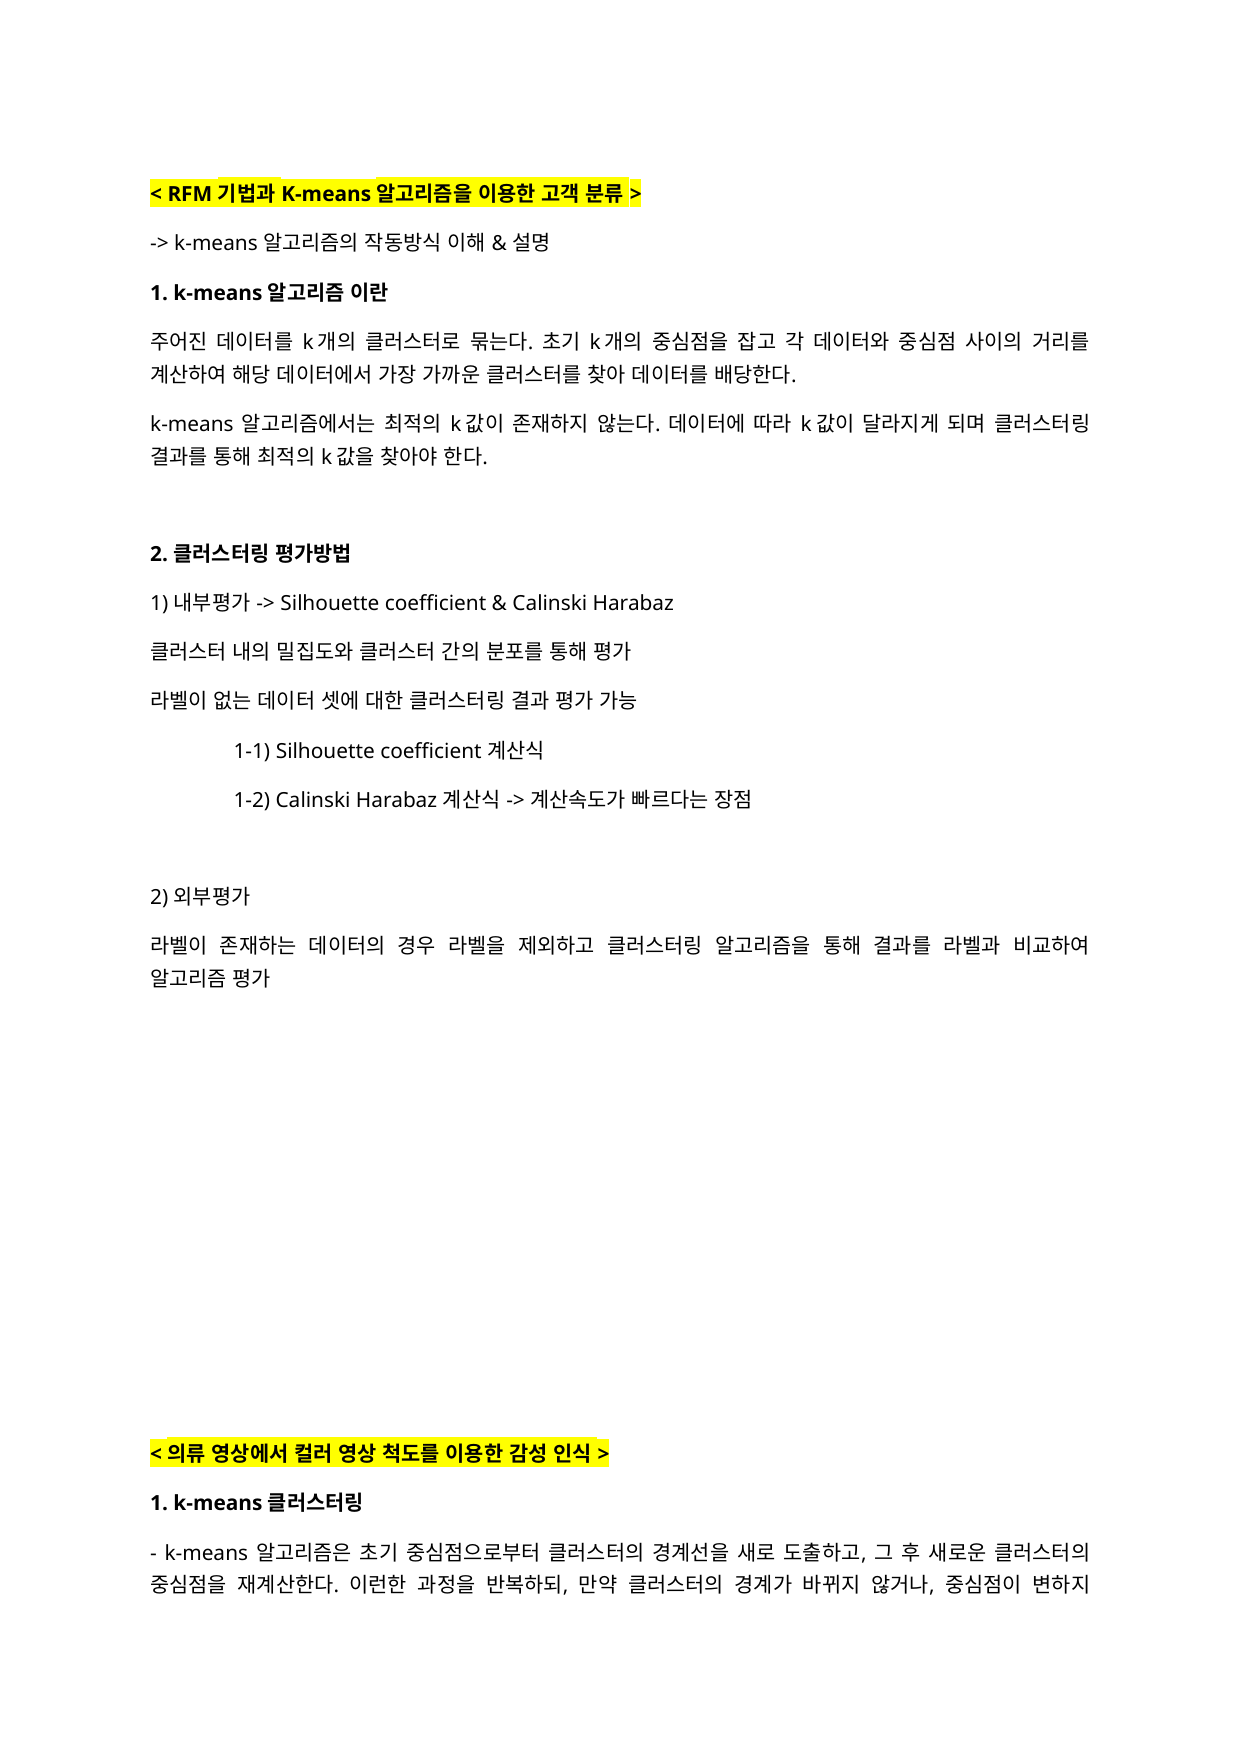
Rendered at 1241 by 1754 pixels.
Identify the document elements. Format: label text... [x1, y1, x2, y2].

text 1. k-means 알고리즘 이란 [150, 276, 1090, 306]
text 1-2) Calinski Harabaz 계산식 -> 계산속도가 빠르다는 장점 [150, 783, 1090, 814]
text 라벨이 없는 데이터 셋에 대한 클러스터링 결과 평가 가능 [150, 685, 1090, 715]
text < RFM 기법과 K-means 알고리즘을 이용한 고객 분류 > [629, 177, 1090, 207]
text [150, 1536, 1090, 1599]
text 2. 클러스터링 평가방법 [150, 537, 1090, 567]
text 2) 외부평가 [150, 880, 1090, 910]
text 클러스터 내의 밀집도와 클러스터 간의 분포를 통해 평가 [150, 636, 1090, 666]
text 1) 내부평가 -> Silhouette coefficient & Calinski Harabaz [150, 586, 1090, 616]
text 주어진 데이터를 k개의 클러스터로 묶는다. 초기 k개의 중심점을 잡고 각 데이터와 중심점 사이의 거리를 계산하여 해당 데이터에서 가장 가까운 클러스터를 찾아 데이터를 배당한다. [150, 325, 1090, 388]
text < 의류 영상에서 컬러 영상 척도를 이용한 감성 인식 > [597, 1437, 1090, 1467]
text 라벨이 존재하는 데이터의 경우 라벨을 제외하고 클러스터링 알고리즘을 통해 결과를 라벨과 비교하여 알고리즘 평가 [150, 929, 1090, 992]
text 1. k-means 클러스터링 [150, 1486, 1090, 1517]
text -> k-means 알고리즘의 작동방식 이해 & 설명 [150, 227, 1090, 257]
text k-means 알고리즘에서는 최적의 k값이 존재하지 않는다. 데이터에 따라 k값이 달라지게 되며 클러스터링 결과를 통해 최적의 k값을 찾아야 한다. [150, 407, 1090, 470]
text 1-1) Silhouette coefficient 계산식 [150, 734, 1090, 764]
